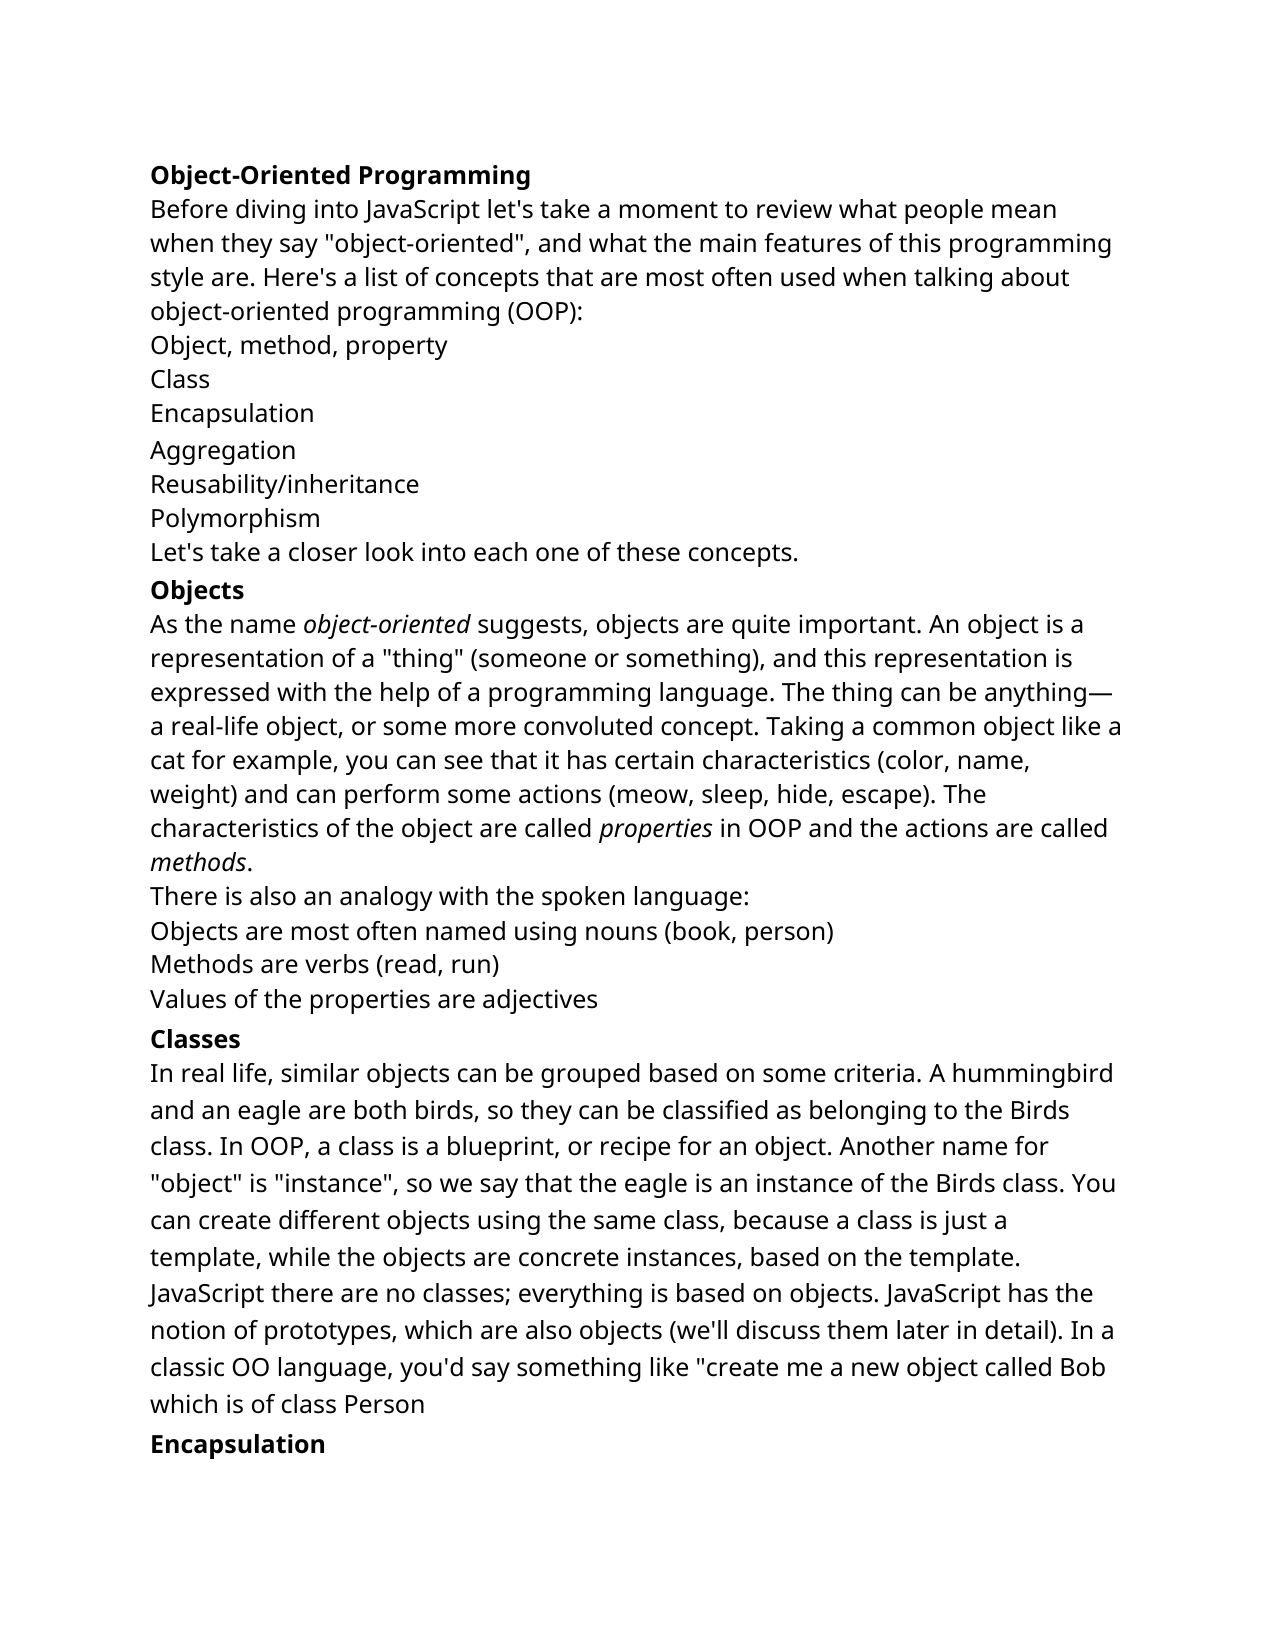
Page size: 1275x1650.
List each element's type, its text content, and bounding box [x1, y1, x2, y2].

text Class [150, 362, 1125, 396]
text Encapsulation [150, 396, 1125, 430]
text Object, method, property [150, 328, 1125, 362]
text Values of the properties are adjectives [150, 981, 1125, 1015]
text Objects are most often named using nouns (book, person) [150, 913, 1125, 947]
text Methods are verbs (read, run) [150, 947, 1125, 981]
text Aggregation [150, 433, 1125, 467]
text Reusability/inheritance [150, 467, 1125, 501]
text Object-Oriented Programming [150, 150, 1125, 192]
text Polymorphism [150, 501, 1125, 535]
text As the name object-oriented suggests, objects are quite important. An object is a representation of a "thing" (someone or something), and this representation is expressed with the help of a programming language. The thing can be anything—a real-life object, or some more convoluted concept. Taking a common object like a cat for example, you can see that it has certain characteristics (color, name, weight) and can perform some actions (meow, sleep, hide, escape). The characteristics of the object are called properties in OOP and the actions are called methods. [150, 607, 1125, 879]
text In real life, similar objects can be grouped based on some criteria. A hummingbird and an eagle are both birds, so they can be classified as belonging to the Birds class. In OOP, a class is a blueprint, or recipe for an object. Another name for "object" is "instance", so we say that the eagle is an instance of the Birds class. You can create different objects using the same class, because a class is just a template, while the objects are concrete instances, based on the template. JavaScript there are no classes; everything is based on objects. JavaScript has the notion of prototypes, which are also objects (we'll discuss them later in detail). In a classic OO language, you'd say something like "create me a new object called Bob which is of class Person [150, 1056, 1125, 1421]
text Encapsulation [150, 1423, 1125, 1461]
text Classes [150, 1018, 1125, 1056]
text Before diving into JavaScript let's take a moment to review what people mean when they say "object-oriented", and what the main features of this programming style are. Here's a list of concepts that are most often used when talking about object-oriented programming (OOP): [150, 192, 1125, 328]
text There is also an analogy with the spoken language: [150, 879, 1125, 913]
text Let's take a closer look into each one of these concepts. [150, 535, 1125, 569]
text Objects [150, 569, 1125, 607]
